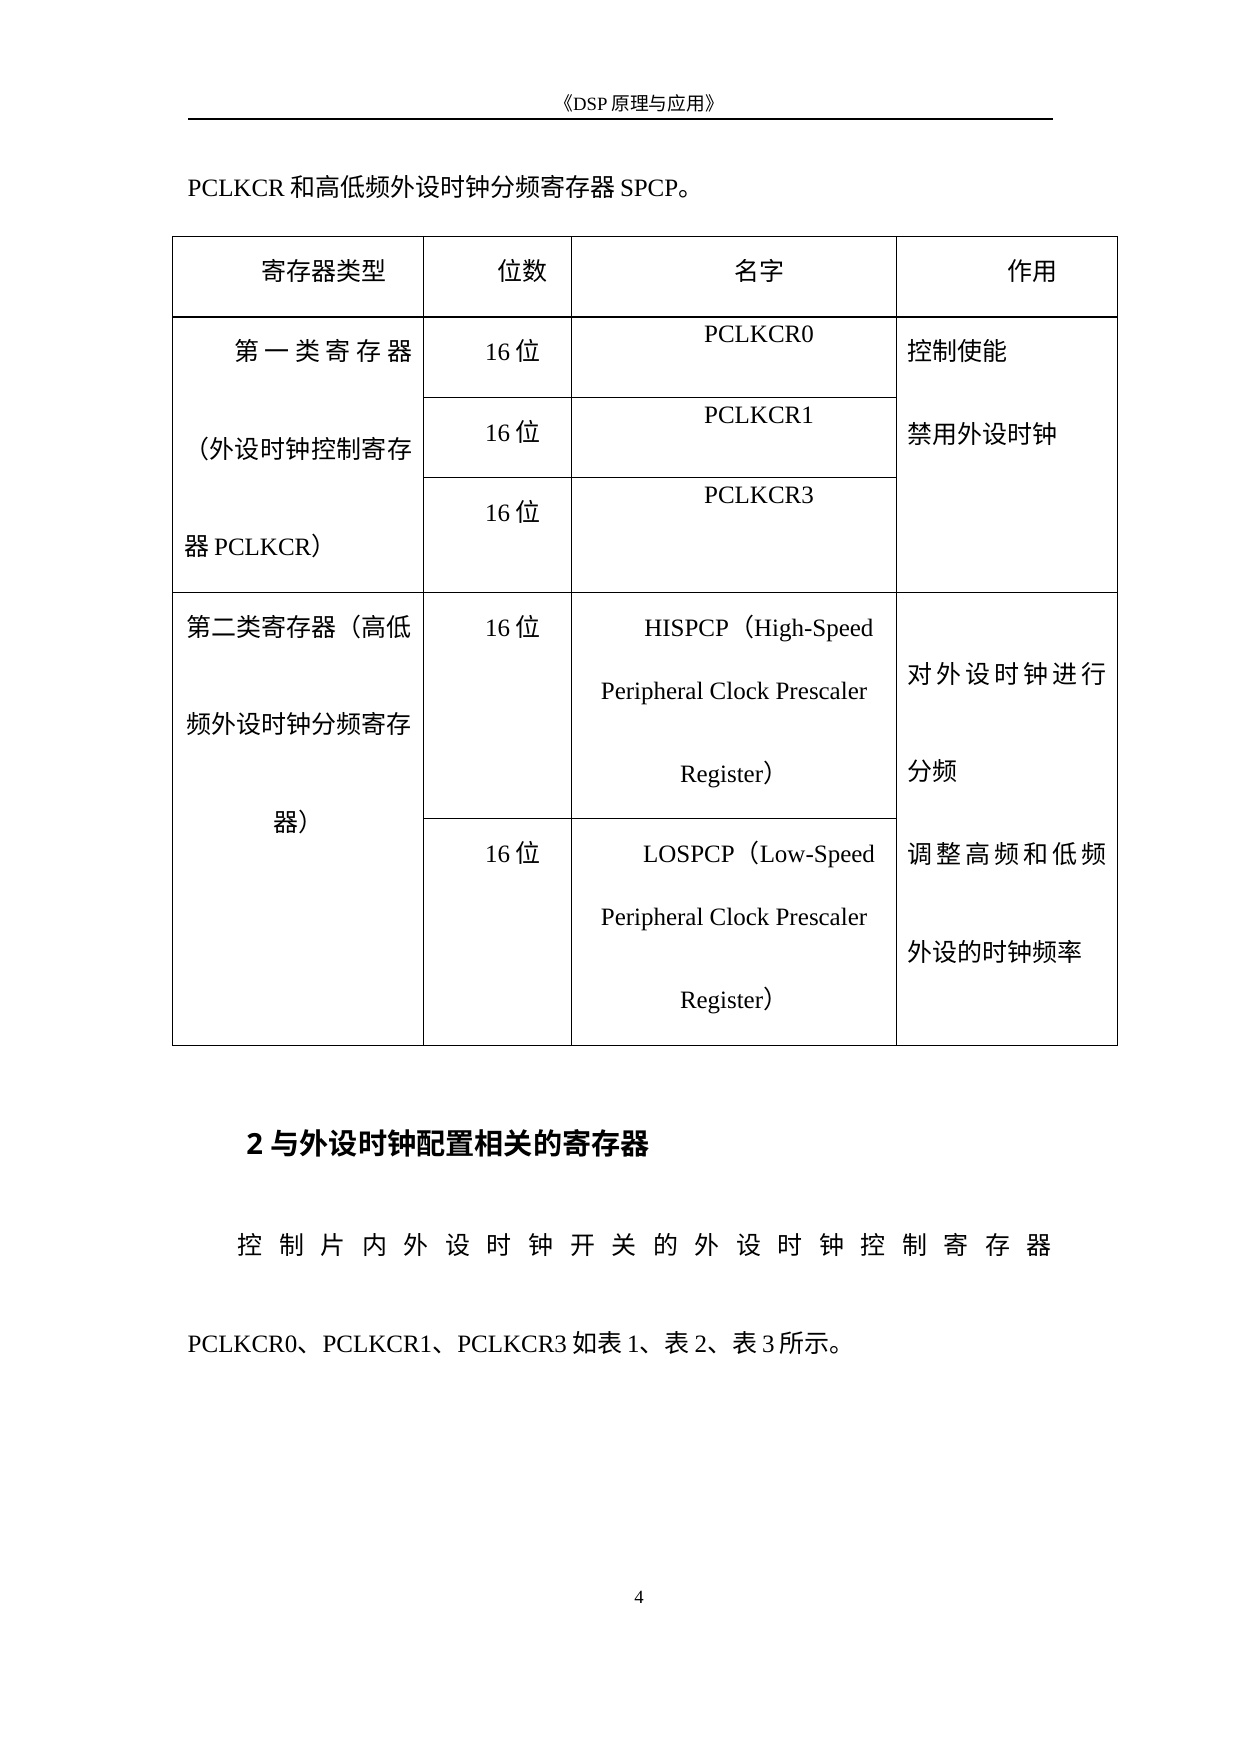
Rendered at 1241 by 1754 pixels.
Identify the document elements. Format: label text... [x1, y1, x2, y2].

table_cell 16位 [424, 318, 571, 397]
table_cell 16位 [424, 398, 571, 477]
table_cell 16位 [424, 593, 571, 818]
table_header 寄存器类型 [173, 237, 423, 316]
table_cell PCLKCR3 [572, 478, 896, 592]
table_cell 对外设时钟进行分频 调整高频和低频外设的时钟频率 [897, 593, 1117, 1045]
table_cell PCLKCR1 [572, 398, 896, 477]
subtitle 2 与外设时钟配置相关的寄存器 [187, 1109, 1053, 1174]
text 控制片内外设时钟开关的外设时钟控制寄存器PCLKCR0、PCLKCR1、PCLKCR3如表1、表2、表3所示。 [187, 1211, 1053, 1374]
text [187, 153, 1053, 218]
table_cell 控制使能 禁用外设时钟 [897, 318, 1117, 592]
table_cell 第二类寄存器（高低频外设时钟分频寄存器） [173, 593, 423, 1045]
table_cell 16位 [424, 819, 571, 1045]
table_cell 第一类寄存器（外设时钟控制寄存器PCLKCR） [173, 318, 423, 592]
table_cell 16位 [424, 478, 571, 592]
table_header 名字 [572, 237, 896, 316]
table_cell LOSPCP（Low-Speed Peripheral Clock Prescaler Register） [572, 819, 896, 1045]
table_header 作用 [897, 237, 1117, 316]
table_cell HISPCP（High-Speed Peripheral Clock Prescaler Register） [572, 593, 896, 818]
table_cell PCLKCR0 [572, 318, 896, 397]
table_header 位数 [424, 237, 571, 316]
